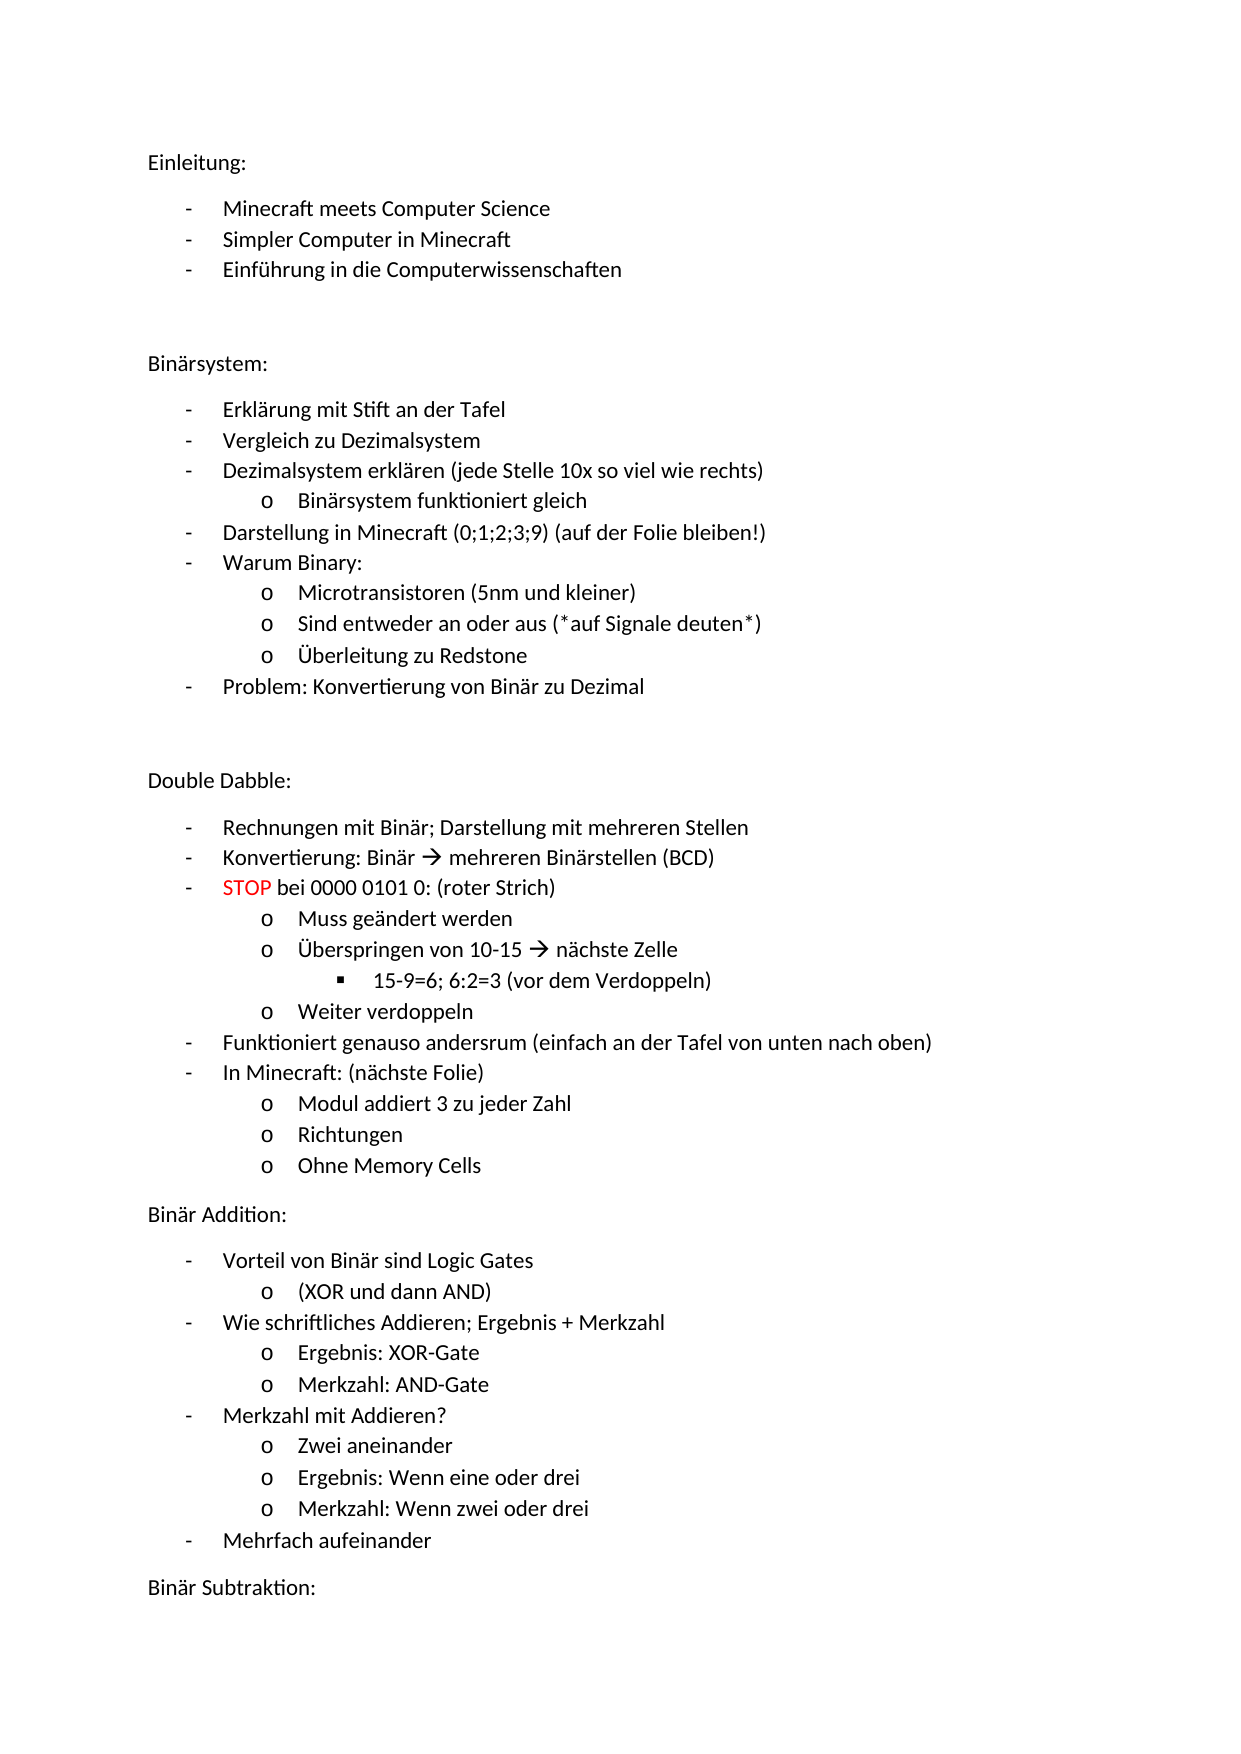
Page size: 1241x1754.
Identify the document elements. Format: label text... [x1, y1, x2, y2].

list Überleitung zu Redstone [260, 641, 1093, 670]
list STOP bei 0000 0101 0: (roter Strich) [185, 873, 1093, 901]
list Weiter verdoppeln [260, 997, 1093, 1026]
list Merkzahl mit Addieren? [185, 1401, 1093, 1429]
list Ergebnis: XOR-Gate [260, 1338, 1093, 1368]
list Einführung in die Computerwissenschaften [185, 255, 1093, 283]
list Dezimalsystem erklären (jede Stelle 10x so viel wie rechts) [185, 456, 1093, 484]
list In Minecraft: (nächste Folie) [185, 1058, 1093, 1086]
text Double Dabble: [148, 766, 1093, 794]
list Wie schriftliches Addieren; Ergebnis + Merkzahl [185, 1308, 1093, 1336]
list Sind entweder an oder aus (*auf Signale deuten*) [260, 609, 1093, 639]
list Ohne Memory Cells [260, 1152, 1093, 1181]
list Modul addiert 3 zu jeder Zahl [260, 1089, 1093, 1118]
list Simpler Computer in Minecraft [185, 225, 1093, 253]
list Darstellung in Minecraft (0;1;2;3;9) (auf der Folie bleiben!) [185, 518, 1093, 546]
list Microtransistoren (5nm und kleiner) [260, 578, 1093, 607]
list Konvertierung: Binär mehreren Binärstellen (BCD) [185, 843, 1093, 871]
list Muss geändert werden [260, 904, 1093, 933]
list Ergebnis: Wenn eine oder drei [260, 1463, 1093, 1492]
list Problem: Konvertierung von Binär zu Dezimal [185, 672, 1093, 700]
list (XOR und dann AND) [260, 1277, 1093, 1306]
list Erklärung mit Stift an der Tafel [185, 396, 1093, 423]
text Binärsystem: [148, 349, 1093, 377]
text Binär Addition: [148, 1200, 1093, 1228]
list Warum Binary: [185, 548, 1093, 576]
list Merkzahl: AND-Gate [260, 1370, 1093, 1399]
list Zwei aneinander [260, 1432, 1093, 1461]
list Merkzahl: Wenn zwei oder drei [260, 1494, 1093, 1524]
list Binärsystem funktioniert gleich [260, 486, 1093, 515]
text Einleitung: [148, 148, 1093, 176]
list Überspringen von 10-15 nächste Zelle [260, 935, 1093, 964]
list Funktioniert genauso andersrum (einfach an der Tafel von unten nach oben) [185, 1028, 1093, 1056]
list 15-9=6; 6:2=3 (vor dem Verdoppeln) [335, 967, 1093, 994]
list Vorteil von Binär sind Logic Gates [185, 1247, 1093, 1274]
list Vergleich zu Dezimalsystem [185, 426, 1093, 454]
text Binär Subtraktion: [148, 1573, 1093, 1601]
list Minecraft meets Computer Science [185, 194, 1093, 222]
list Richtungen [260, 1120, 1093, 1149]
list Rechnungen mit Binär; Darstellung mit mehreren Stellen [185, 813, 1093, 841]
list Mehrfach aufeinander [185, 1526, 1093, 1554]
